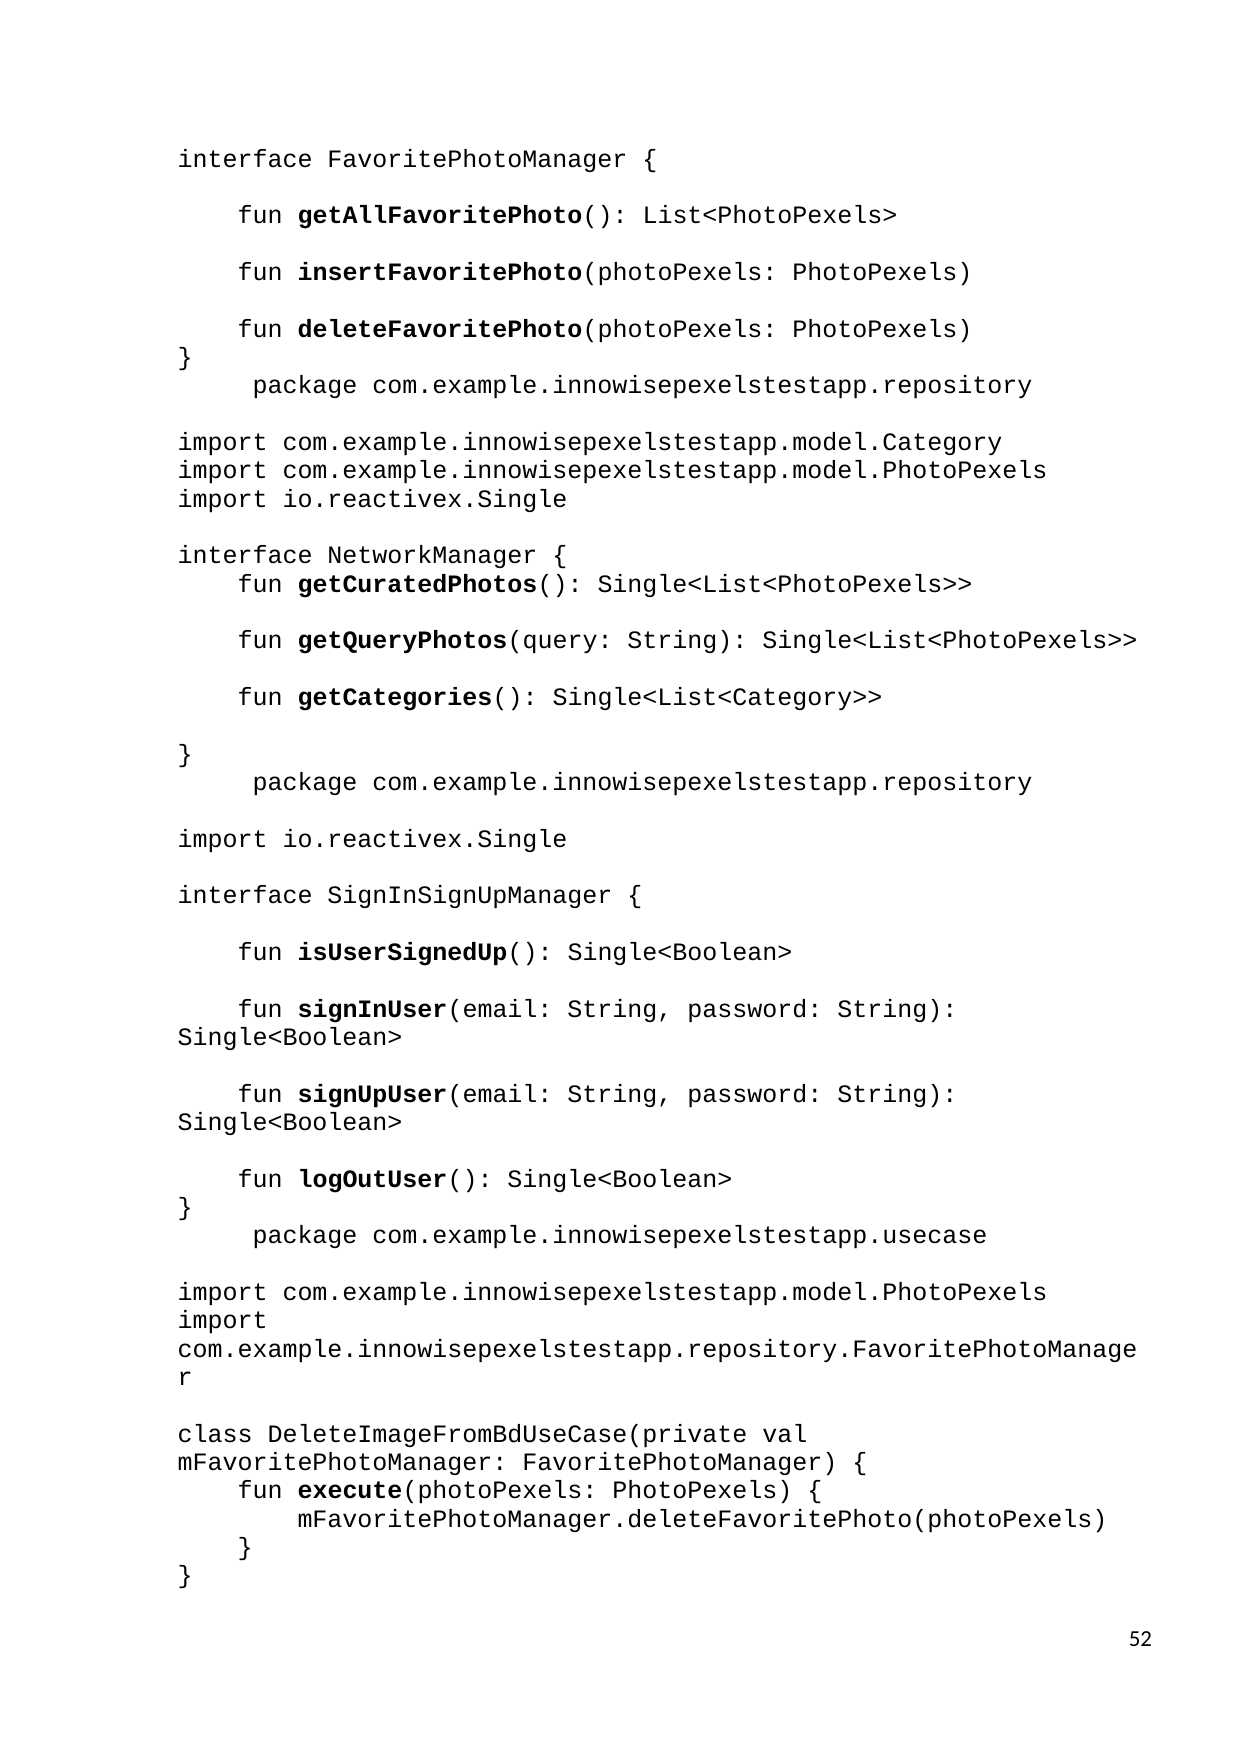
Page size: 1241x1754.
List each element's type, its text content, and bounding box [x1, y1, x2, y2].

text package com.example.innowisepexelstestapp.repository import io.reactivex.Single interface SignInSignUpManager { fun isUserSignedUp(): Single<Boolean> fun signInUser(email: String, password: String): Single<Boolean> fun signUpUser(email: String, password: String): Single<Boolean> fun logOutUser(): Single<Boolean> } [177, 770, 1152, 1223]
text package com.example.innowisepexelstestapp.repository import com.example.innowisepexelstestapp.model.Category import com.example.innowisepexelstestapp.model.PhotoPexels import io.reactivex.Single interface NetworkManager { fun getCuratedPhotos(): Single<List<PhotoPexels>> fun getQueryPhotos(query: String): Single<List<PhotoPexels>> fun getCategories(): Single<List<Category>> } [177, 373, 1152, 770]
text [177, 118, 1152, 373]
text package com.example.innowisepexelstestapp.usecase import com.example.innowisepexelstestapp.model.PhotoPexels import com.example.innowisepexelstestapp.repository.FavoritePhotoManager class DeleteImageFromBdUseCase(private val mFavoritePhotoManager: FavoritePhotoManager) { fun execute(photoPexels: PhotoPexels) { mFavoritePhotoManager.deleteFavoritePhoto(photoPexels) } } [177, 1223, 1152, 1591]
